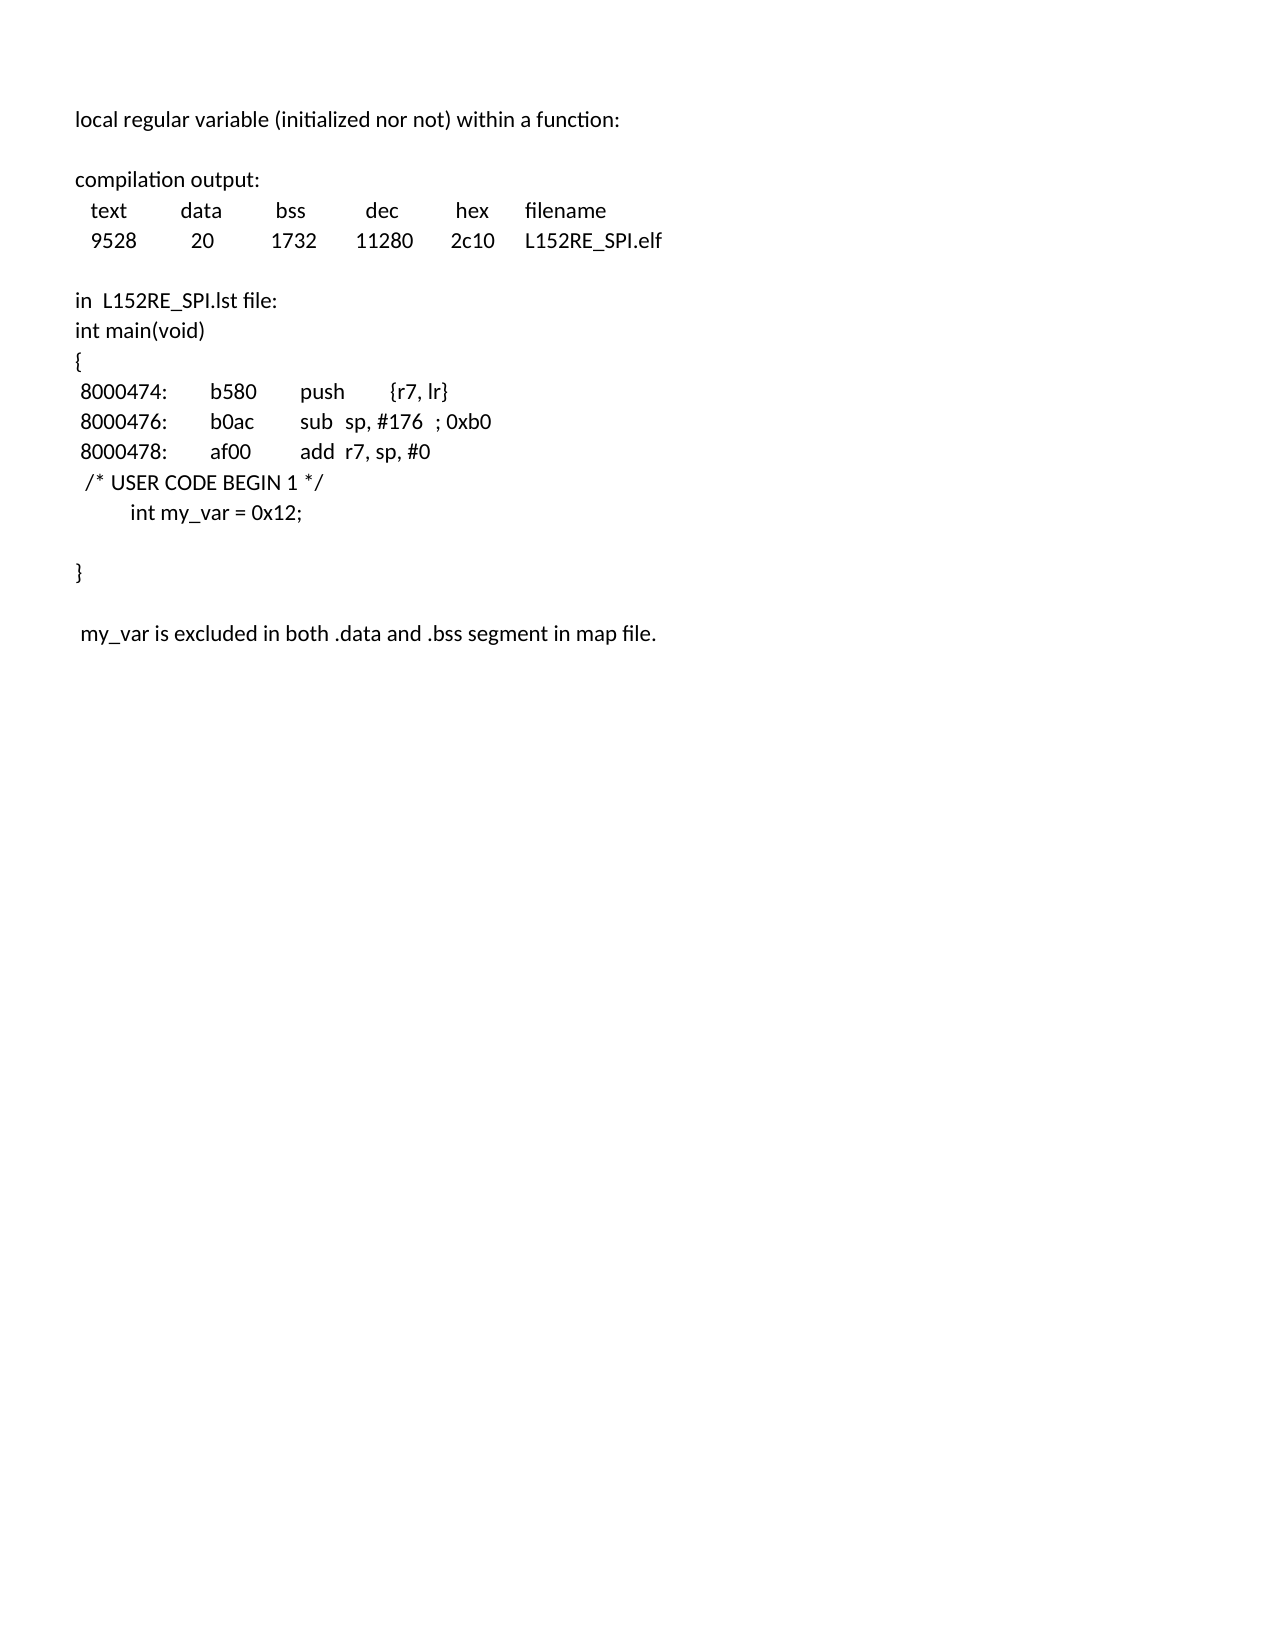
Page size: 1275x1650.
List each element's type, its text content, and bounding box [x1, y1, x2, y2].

text text data bss dec hex filename [75, 196, 1200, 224]
text int my_var = 0x12; [75, 498, 1200, 526]
text compilation output: [75, 166, 1200, 194]
text local regular variable (initialized nor not) within a function: [75, 105, 1200, 133]
text 8000476: b0ac sub sp, #176 ; 0xb0 [75, 407, 1200, 435]
text /* USER CODE BEGIN 1 */ [75, 468, 1200, 496]
text my_var is excluded in both .data and .bss segment in map file. [75, 619, 1200, 647]
text { [75, 347, 1200, 375]
text 8000478: af00 add r7, sp, #0 [75, 437, 1200, 466]
text } [75, 558, 1200, 586]
text 9528 20 1732 11280 2c10 L152RE_SPI.elf [75, 226, 1200, 254]
text int main(void) [75, 317, 1200, 345]
text 8000474: b580 push {r7, lr} [75, 377, 1200, 405]
text in L152RE_SPI.lst file: [75, 286, 1200, 314]
